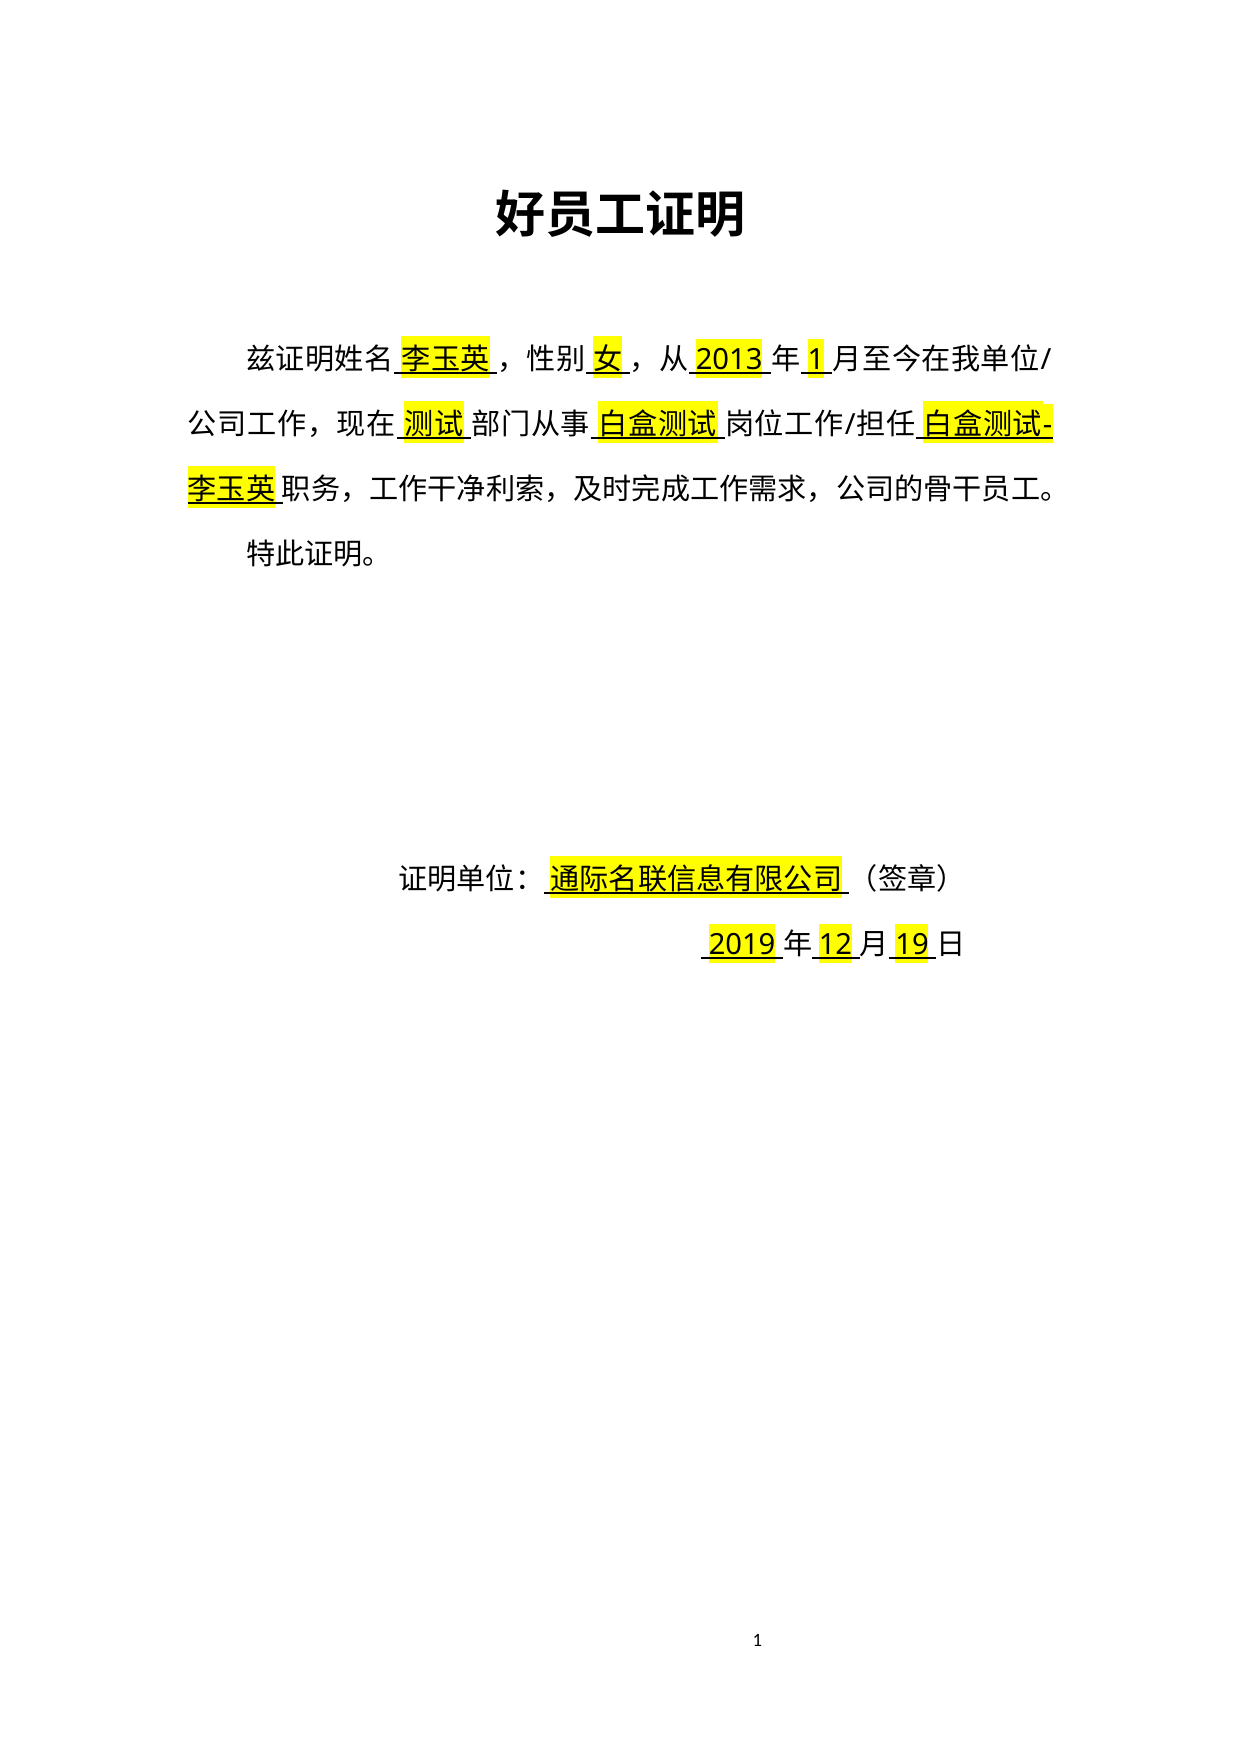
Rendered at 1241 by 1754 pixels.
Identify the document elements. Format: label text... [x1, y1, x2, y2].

text 特此证明。 [187, 519, 1053, 584]
text 证明单位： 通际名联信息有限公司 （签章） [187, 844, 965, 909]
text 2019 年 12 月 19 日 [187, 909, 965, 974]
text 好员工证明 [187, 162, 1053, 259]
text 兹证明姓名 李玉英 ，性别 女 ，从 2013 年 1 月至今在我单位/公司工作，现在 测试 部门从事 白盒测试 岗位工作/担任 白盒测试-李玉英 职务，工作干净利索，及时完成工作需求，公司的骨干员工。 [187, 324, 1053, 519]
